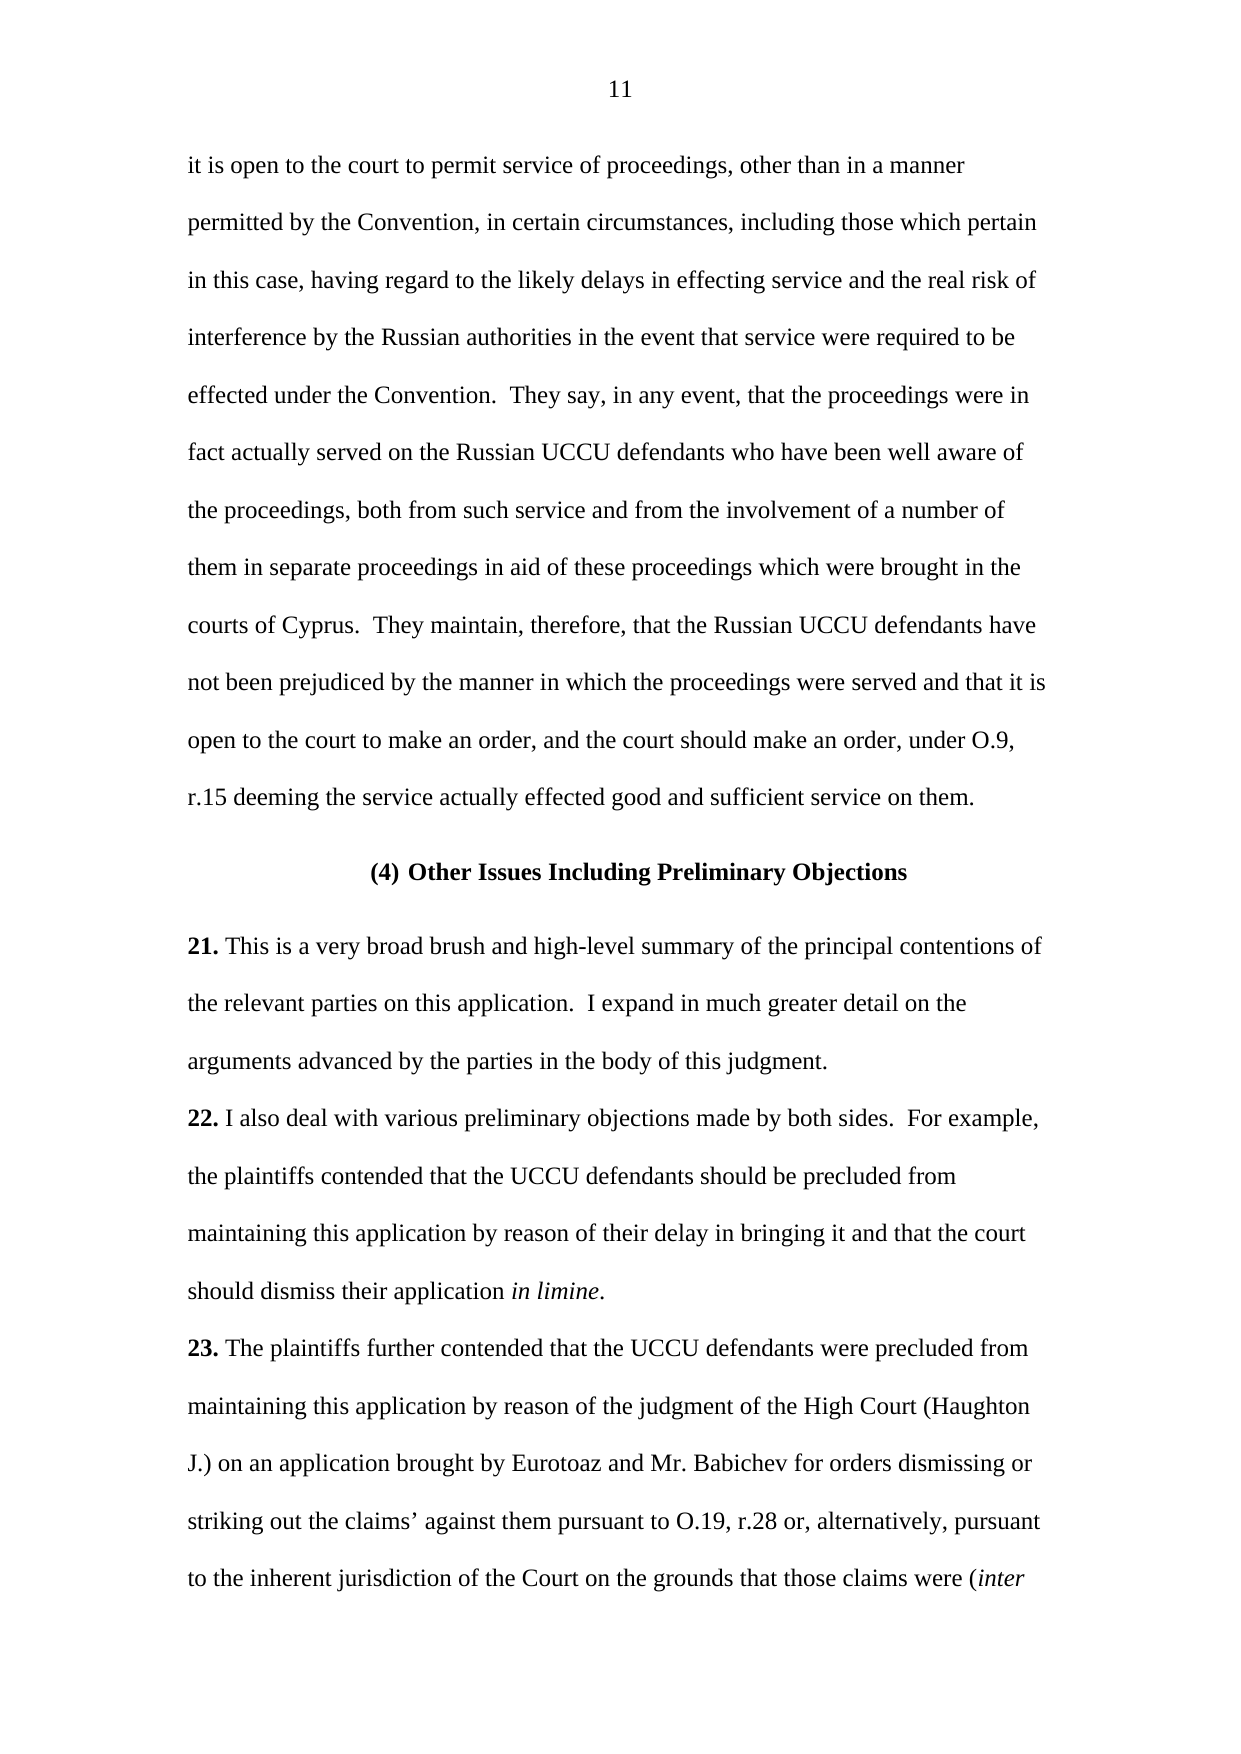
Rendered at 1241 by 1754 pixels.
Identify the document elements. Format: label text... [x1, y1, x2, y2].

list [187, 150, 1053, 811]
list This is a very broad brush and high-level summary of the principal contentions of the relevant parties on this application. I expand in much greater detail on the arguments advanced by the parties in the body of this judgment. [187, 931, 1053, 1074]
list Other Issues Including Preliminary Objections [225, 857, 1053, 885]
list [187, 1333, 1053, 1592]
list I also deal with various preliminary objections made by both sides. For example, the plaintiffs contended that the UCCU defendants should be precluded from maintaining this application by reason of their delay in bringing it and that the court should dismiss their application in limine. [187, 1103, 1053, 1304]
